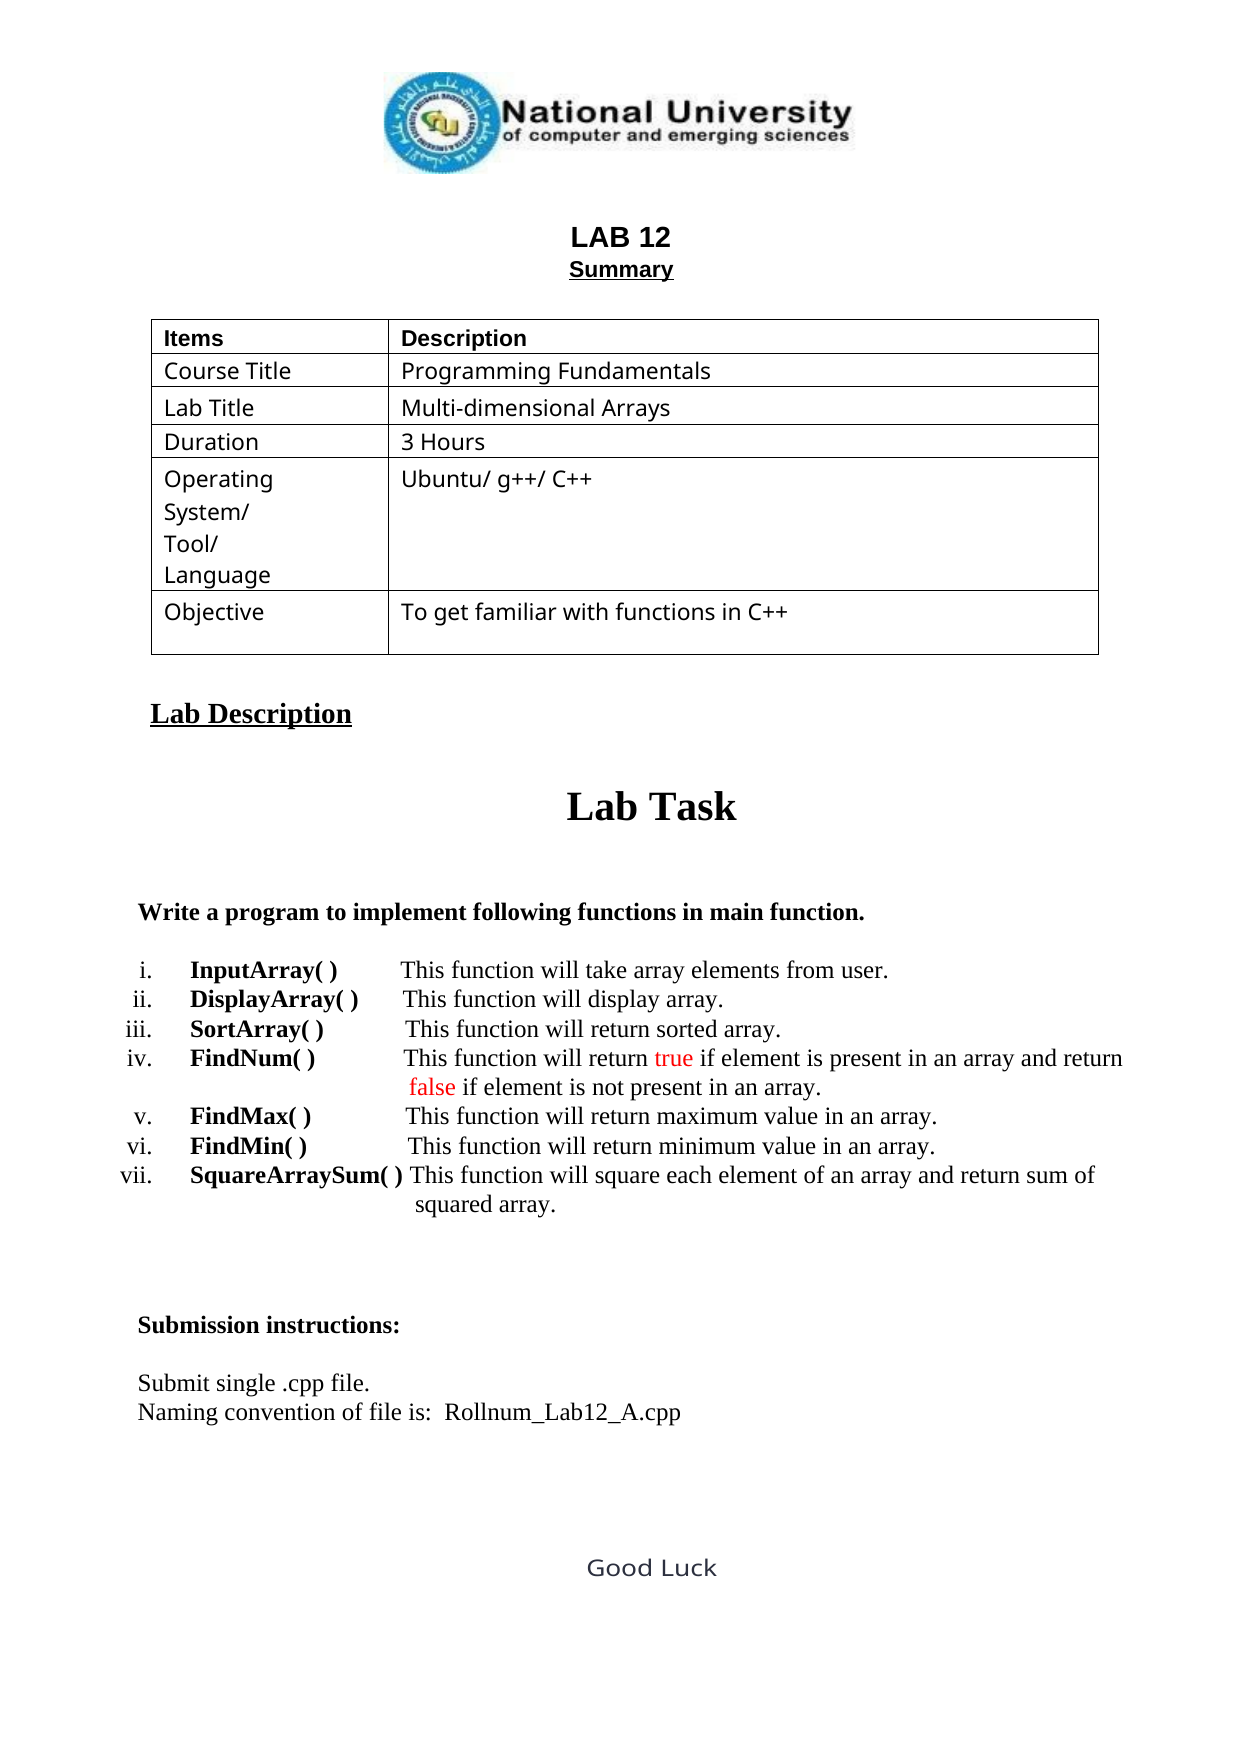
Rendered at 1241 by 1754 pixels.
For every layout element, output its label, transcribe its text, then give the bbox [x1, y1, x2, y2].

text Write a program to implement following functions in main function. [137, 897, 1167, 925]
picture [383, 72, 857, 174]
table_cell Operating System/Tool/ Language [152, 458, 388, 590]
table_cell Lab Title [152, 387, 388, 423]
subtitle LAB 12 [527, 220, 714, 254]
table_header Description [389, 320, 1098, 353]
text Summary [528, 256, 714, 283]
list FindMax( ) This function will return maximum value in an array. [152, 1101, 1167, 1130]
table_cell Programming Fundamentals [389, 354, 1098, 386]
list FindNum( ) This function will return true if element is present in an array and return [152, 1043, 1167, 1072]
table_cell To get familiar with functions in C++ [389, 591, 1098, 654]
table_cell 3 Hours [389, 425, 1098, 457]
list InputArray( ) This function will take array elements from user. [152, 955, 1167, 984]
table_cell Objective [152, 591, 388, 654]
text Lab Task [556, 781, 746, 829]
list SquareArraySum( ) This function will square each element of an array and return sum of [152, 1160, 1167, 1189]
subtitle Lab Description [150, 696, 1167, 730]
table_header Items [152, 320, 388, 353]
table_cell Duration [152, 425, 388, 457]
list FindMin( ) This function will return minimum value in an array. [152, 1131, 1167, 1159]
text squared array. [190, 1189, 1167, 1218]
list SortArray( ) This function will return sorted array. [152, 1014, 1167, 1042]
table_cell Course Title [152, 354, 388, 386]
text Submit single .cpp file. [137, 1368, 1167, 1397]
text Naming convention of file is: Rollnum_Lab12_A.cpp [137, 1397, 1167, 1426]
text false if element is not present in an array. [190, 1072, 1167, 1101]
table_cell Ubuntu/ g++/ C++ [389, 458, 1098, 590]
text Good Luck [567, 1552, 736, 1583]
list DisplayArray( ) This function will display array. [152, 984, 1167, 1013]
table_cell Multi-dimensional Arrays [389, 387, 1098, 423]
text Submission instructions: [137, 1310, 1167, 1339]
